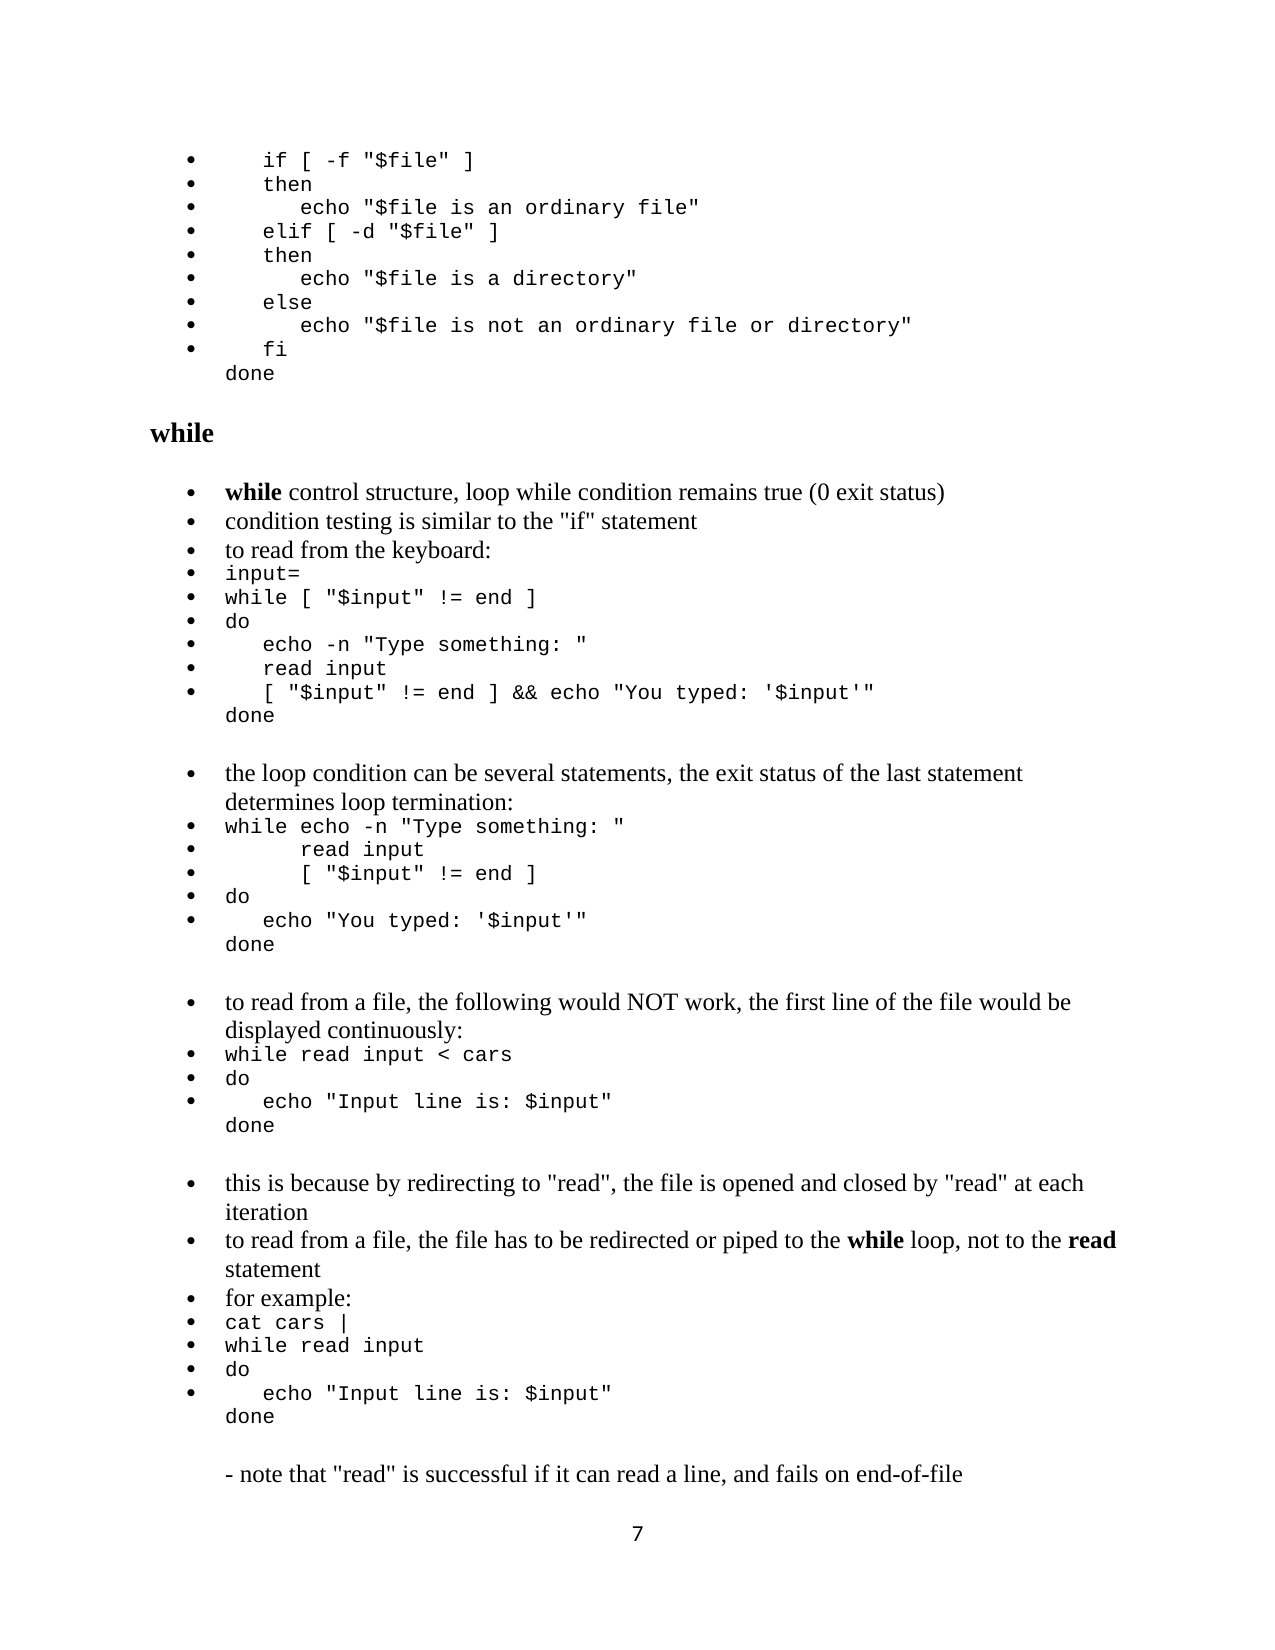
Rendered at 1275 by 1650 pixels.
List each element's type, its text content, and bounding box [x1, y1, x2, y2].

list condition testing is similar to the "if" statement [187, 506, 1125, 535]
list to read from the keyboard: [187, 535, 1125, 563]
list the loop condition can be several statements, the exit status of the last statement determines loop termination: [187, 758, 1125, 816]
list do [187, 1068, 1125, 1091]
text - note that "read" is successful if it can read a line, and fails on end-of-file [225, 1459, 1125, 1488]
list while echo -n "Type something: " [187, 816, 1125, 839]
text while [150, 416, 1125, 448]
text done [225, 1115, 1125, 1139]
list read input [187, 658, 1125, 682]
list while [ "$input" != end ] [187, 587, 1125, 611]
list do [187, 887, 1125, 910]
list echo "You typed: '$input'" [187, 910, 1125, 934]
list echo -n "Type something: " [187, 634, 1125, 658]
text done [225, 705, 1125, 729]
list else [187, 292, 1125, 316]
text done [225, 934, 1125, 957]
text done [225, 1406, 1125, 1430]
list input= [187, 563, 1125, 587]
list cat cars | [187, 1312, 1125, 1335]
list do [187, 1359, 1125, 1383]
list while control structure, loop while condition remains true (0 exit status) [187, 477, 1125, 506]
list echo "$file is not an ordinary file or directory" [187, 316, 1125, 339]
list for example: [187, 1283, 1125, 1312]
list while read input < cars [187, 1044, 1125, 1068]
list [ "$input" != end ] [187, 863, 1125, 887]
list do [187, 611, 1125, 634]
list echo "$file is an ordinary file" [187, 197, 1125, 221]
list while read input [187, 1335, 1125, 1359]
list to read from a file, the file has to be redirected or piped to the while loop, not to the read statement [187, 1225, 1125, 1283]
text done [225, 363, 1125, 386]
list fi [187, 339, 1125, 363]
list read input [187, 839, 1125, 863]
list then [187, 174, 1125, 197]
list this is because by redirecting to "read", the file is opened and closed by "read" at each iteration [187, 1168, 1125, 1225]
list echo "Input line is: $input" [187, 1091, 1125, 1115]
list [ "$input" != end ] && echo "You typed: '$input'" [187, 682, 1125, 705]
list to read from a file, the following would NOT work, the first line of the file would be displayed continuously: [187, 987, 1125, 1044]
list echo "Input line is: $input" [187, 1383, 1125, 1406]
list echo "$file is a directory" [187, 268, 1125, 292]
list then [187, 244, 1125, 268]
list if [ -f "$file" ] [187, 150, 1125, 174]
list elif [ -d "$file" ] [187, 221, 1125, 244]
